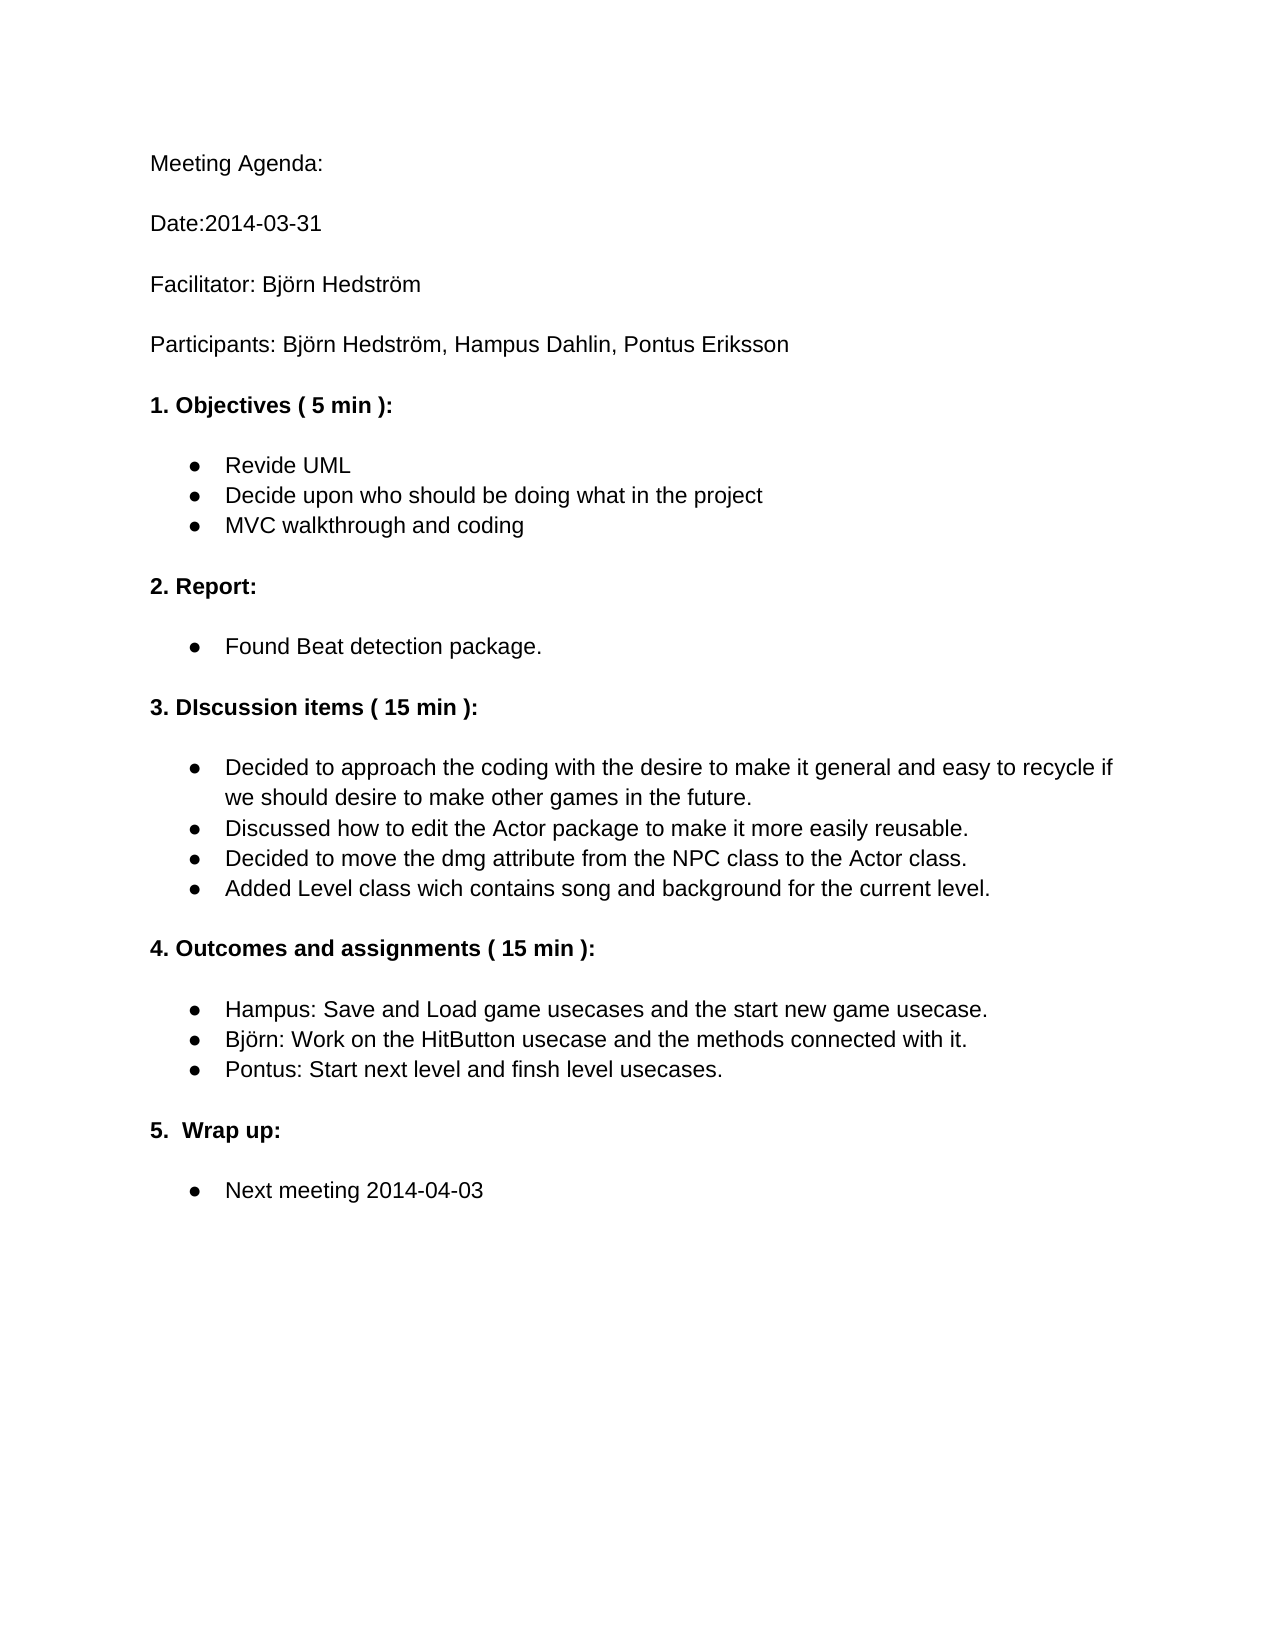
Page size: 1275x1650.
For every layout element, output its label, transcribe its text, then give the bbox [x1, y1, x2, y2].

list Decide upon who should be doing what in the project [188, 482, 1125, 509]
text Facilitator: Björn Hedström [150, 271, 1125, 297]
list Discussed how to edit the Actor package to make it more easily reusable. [188, 814, 1125, 841]
list Found Beat detection package. [188, 633, 1125, 660]
text 3. DIscussion items ( 15 min ): [150, 694, 1125, 720]
text Date:2014-03-31 [150, 210, 1125, 237]
text 2. Report: [150, 573, 1125, 599]
text 4. Outcomes and assignments ( 15 min ): [150, 935, 1125, 962]
list Pontus: Start next level and finsh level usecases. [188, 1056, 1125, 1083]
list Revide UML [188, 452, 1125, 478]
list Decided to approach the coding with the desire to make it general and easy to recycle if we should desire to make other games in the future. [188, 754, 1125, 811]
list Added Level class wich contains song and background for the current level. [188, 875, 1125, 901]
text 5. Wrap up: [150, 1117, 1125, 1143]
list Next meeting 2014-04-03 [188, 1177, 1125, 1203]
text Participants: Björn Hedström, Hampus Dahlin, Pontus Eriksson [150, 331, 1125, 358]
text 1. Objectives ( 5 min ): [150, 392, 1125, 418]
list Hampus: Save and Load game usecases and the start new game usecase. [188, 996, 1125, 1022]
list Decided to move the dmg attribute from the NPC class to the Actor class. [188, 845, 1125, 871]
list MVC walkthrough and coding [188, 512, 1125, 539]
text Meeting Agenda: [150, 150, 1125, 176]
list Björn: Work on the HitButton usecase and the methods connected with it. [188, 1026, 1125, 1052]
